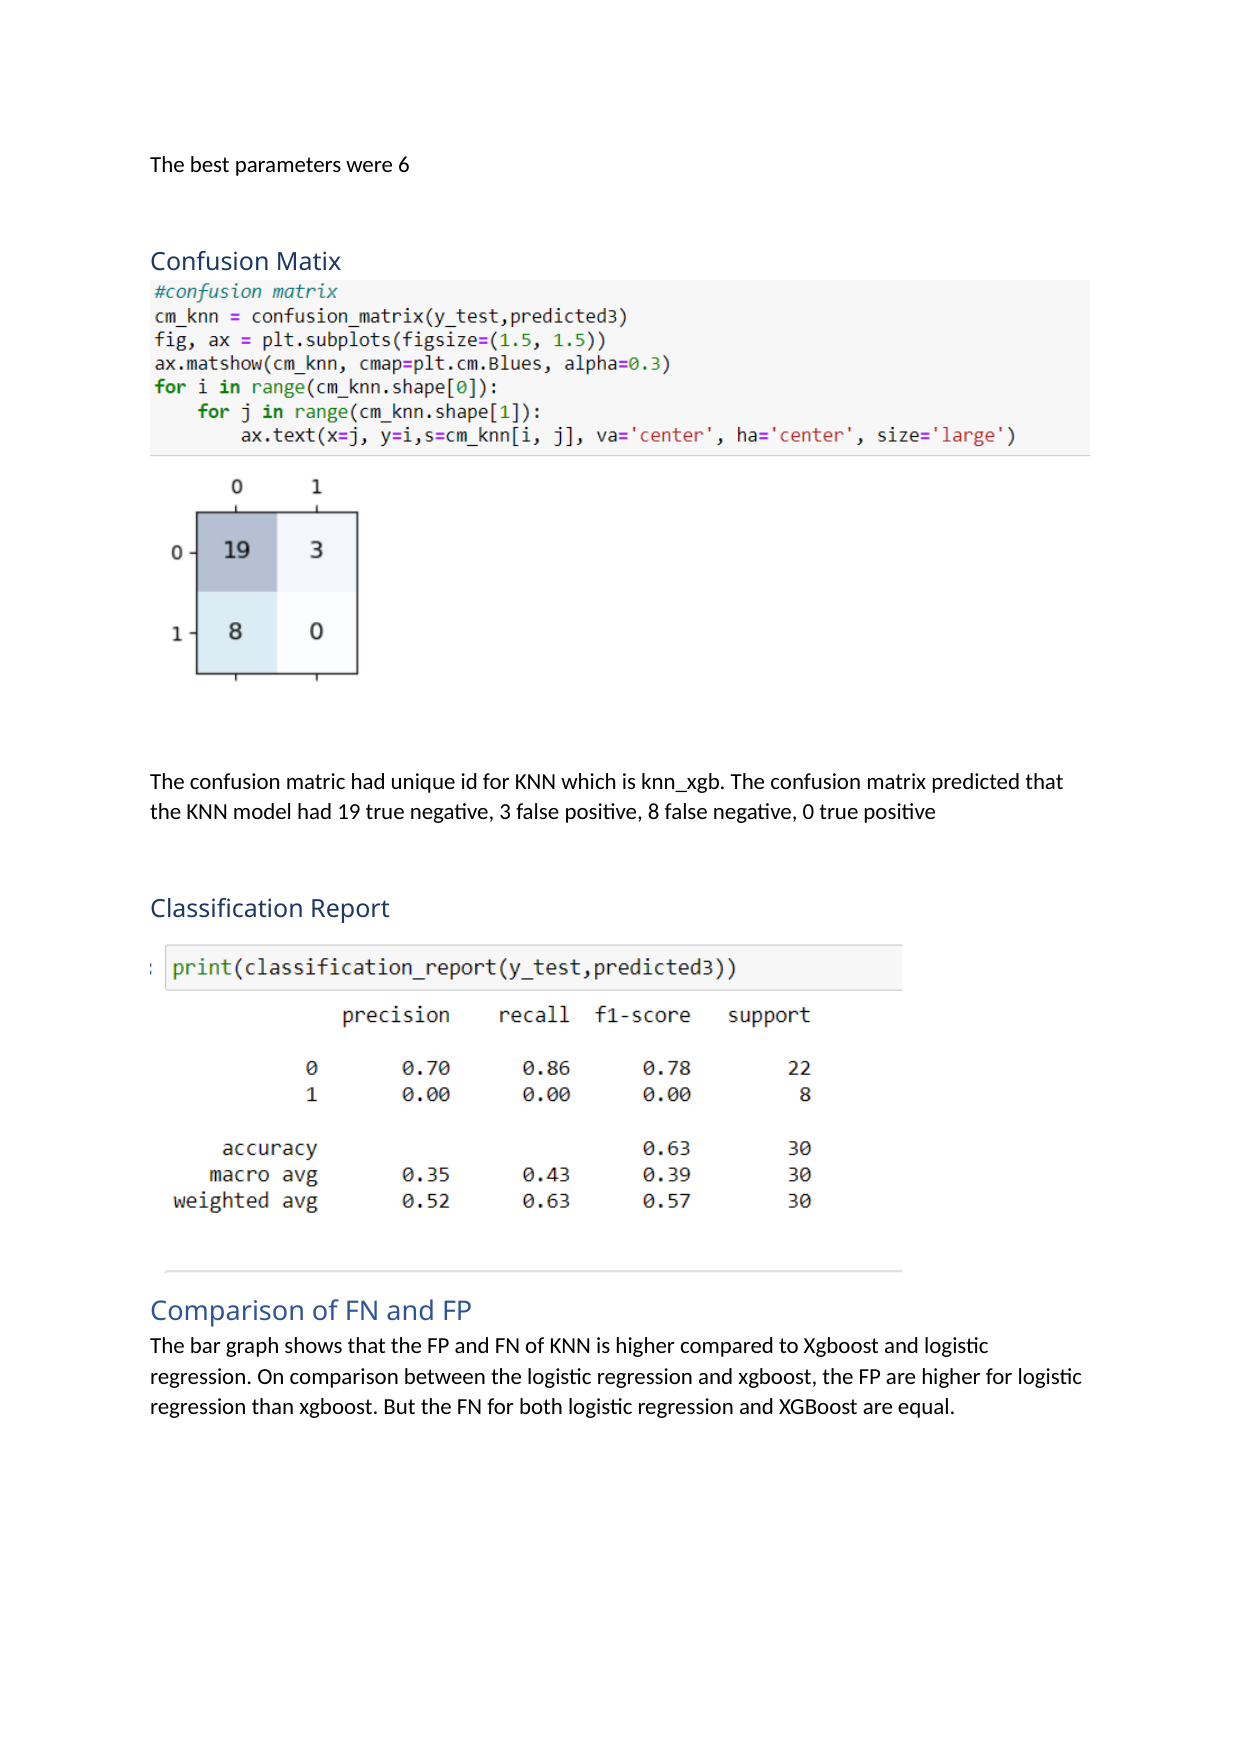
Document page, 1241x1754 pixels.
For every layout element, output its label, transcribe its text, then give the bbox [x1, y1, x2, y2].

text The bar graph shows that the FP and FN of KNN is higher compared to Xgboost and logistic regression. On comparison between the logistic regression and xgboost, the FP are higher for logistic regression than xgboost. But the FN for both logistic regression and XGBoost are equal. [150, 1332, 1090, 1420]
subtitle Classification Report [150, 891, 1090, 925]
text The best parameters were 6 [150, 150, 1090, 178]
picture [150, 927, 903, 1273]
text The confusion matric had unique id for KNN which is knn_xgb. The confusion matrix predicted that the KNN model had 19 true negative, 3 false positive, 8 false negative, 0 true positive [150, 767, 1090, 825]
picture [150, 280, 1091, 702]
subtitle Comparison of FN and FP [150, 1292, 1090, 1329]
subtitle Confusion Matix [150, 244, 1090, 278]
